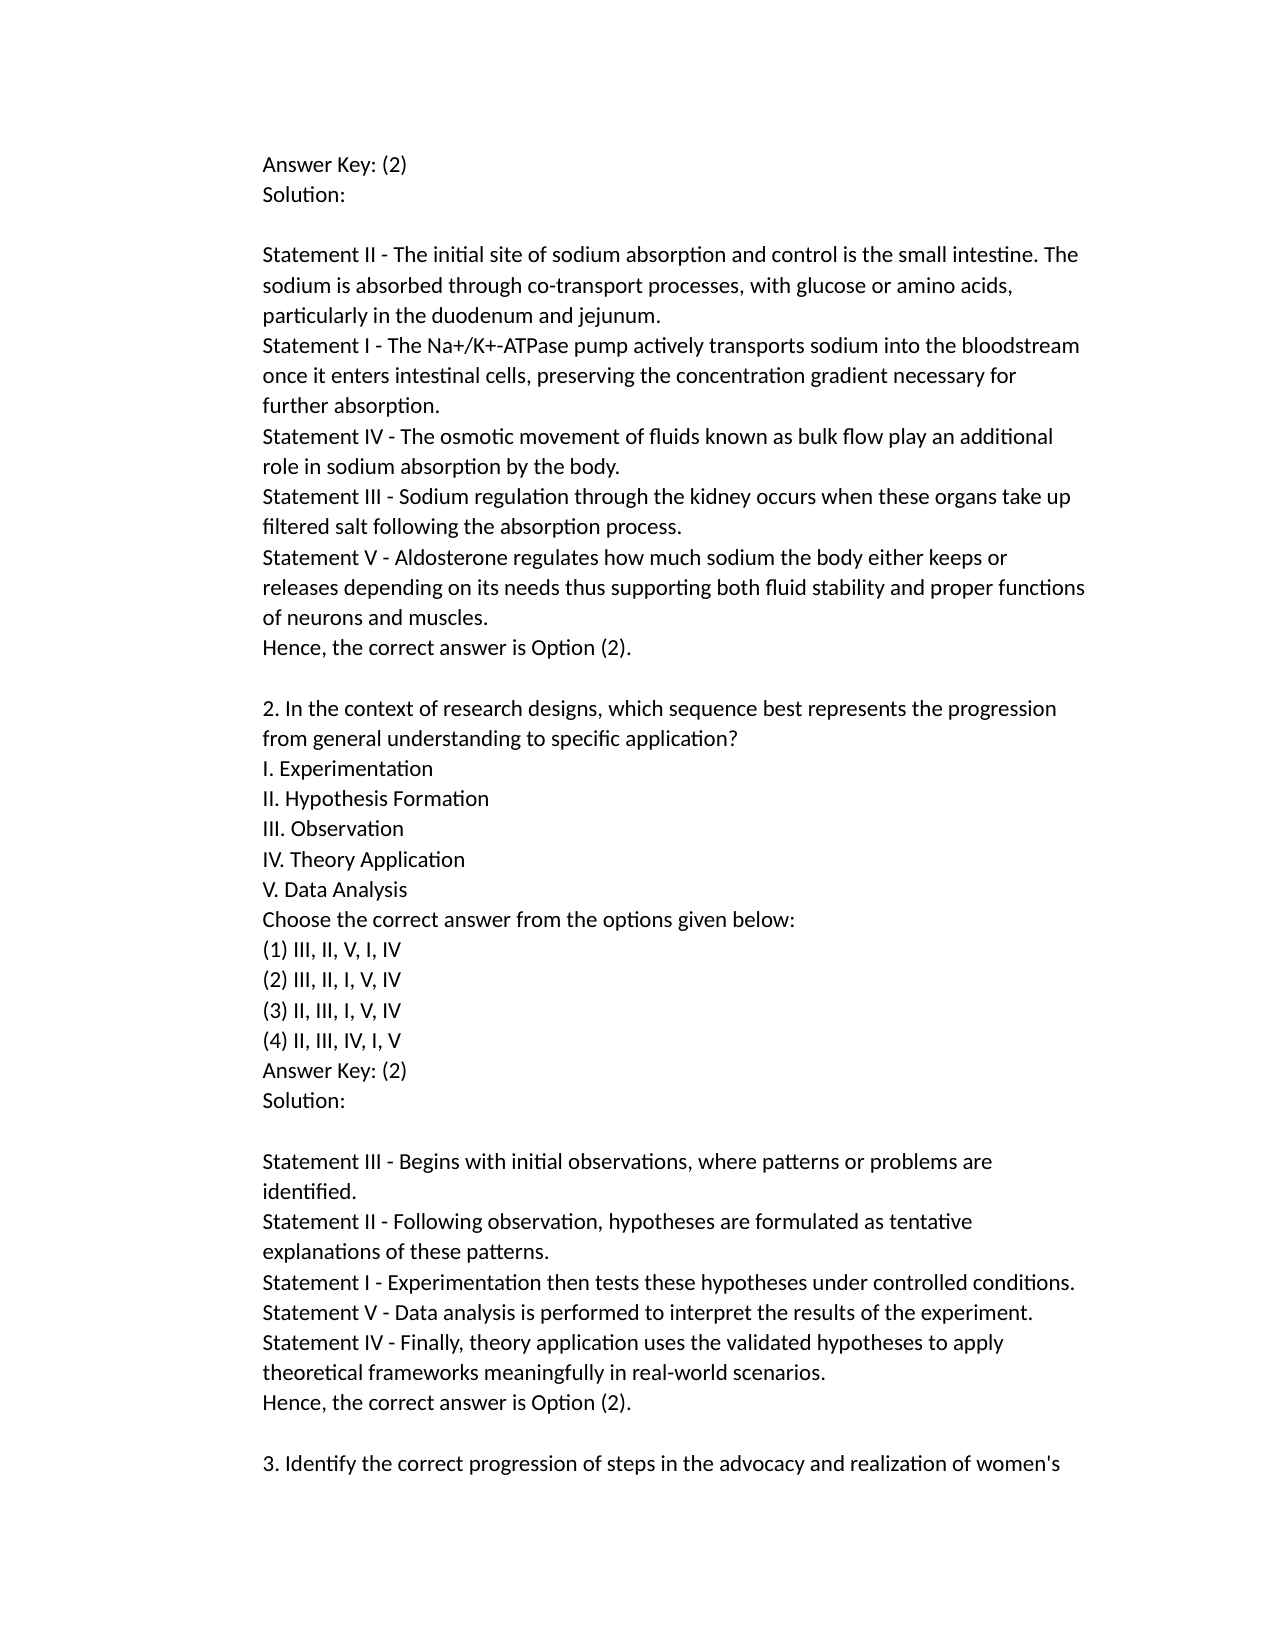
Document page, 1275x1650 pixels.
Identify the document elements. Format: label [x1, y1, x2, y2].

list [225, 150, 1087, 1477]
